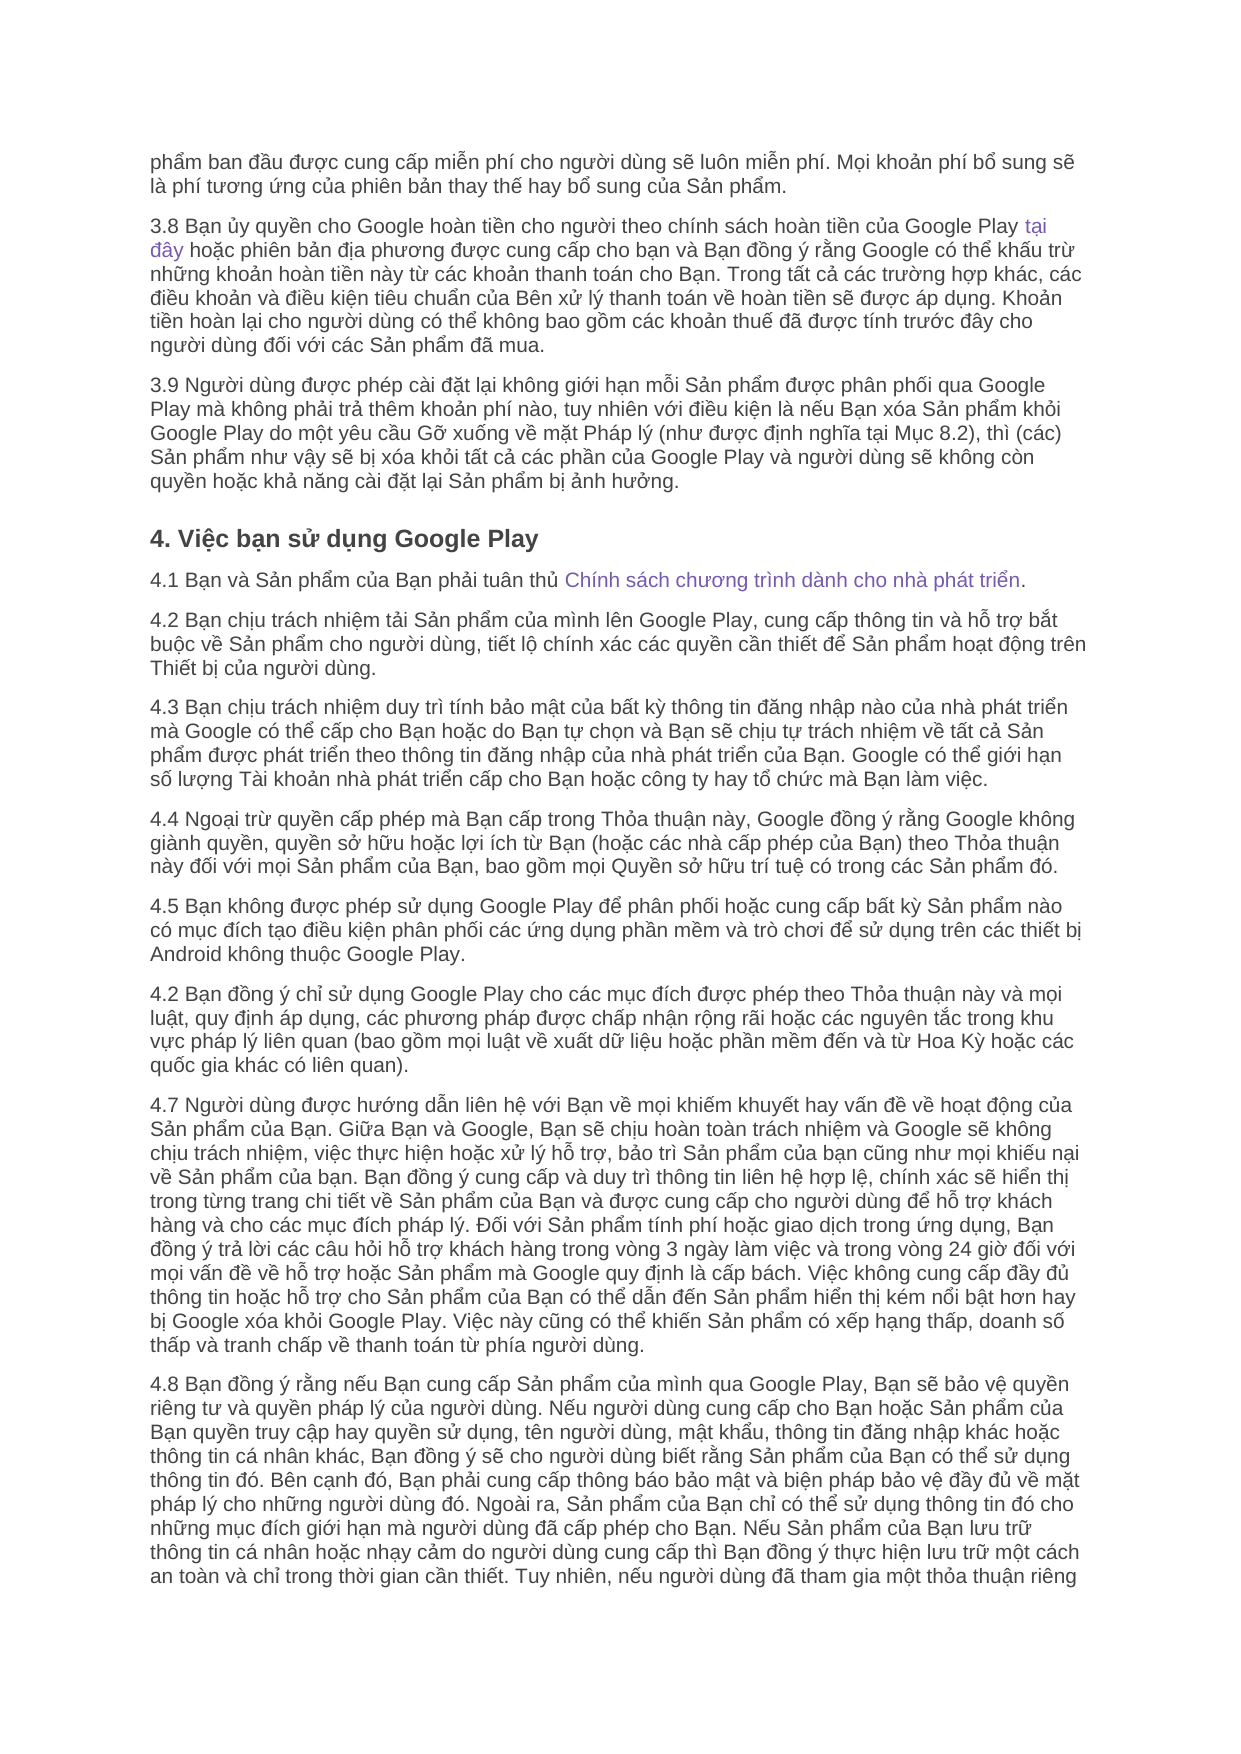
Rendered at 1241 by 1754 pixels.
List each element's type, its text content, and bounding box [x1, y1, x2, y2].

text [150, 1372, 1090, 1588]
text 3.9 Người dùng được phép cài đặt lại không giới hạn mỗi Sản phẩm được phân phối qua Google Play mà không phải trả thêm khoản phí nào, tuy nhiên với điều kiện là nếu Bạn xóa Sản phẩm khỏi Google Play do một yêu cầu Gỡ xuống về mặt Pháp lý (như được định nghĩa tại Mục 8.2), thì (các) Sản phẩm như vậy sẽ bị xóa khỏi tất cả các phần của Google Play và người dùng sẽ không còn quyền hoặc khả năng cài đặt lại Sản phẩm bị ảnh hưởng. [150, 373, 1090, 493]
text 4. Việc bạn sử dụng Google Play [150, 524, 1090, 552]
text 4.5 Bạn không được phép sử dụng Google Play để phân phối hoặc cung cấp bất kỳ Sản phẩm nào có mục đích tạo điều kiện phân phối các ứng dụng phần mềm và trò chơi để sử dụng trên các thiết bị Android không thuộc Google Play. [150, 894, 1090, 966]
text 4.2 Bạn chịu trách nhiệm tải Sản phẩm của mình lên Google Play, cung cấp thông tin và hỗ trợ bắt buộc về Sản phẩm cho người dùng, tiết lộ chính xác các quyền cần thiết để Sản phẩm hoạt động trên Thiết bị của người dùng. [150, 607, 1090, 679]
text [150, 150, 1090, 198]
text 4.2 Bạn đồng ý chỉ sử dụng Google Play cho các mục đích được phép theo Thỏa thuận này và mọi luật, quy định áp dụng, các phương pháp được chấp nhận rộng rãi hoặc các nguyên tắc trong khu vực pháp lý liên quan (bao gồm mọi luật về xuất dữ liệu hoặc phần mềm đến và từ Hoa Kỳ hoặc các quốc gia khác có liên quan). [150, 981, 1090, 1077]
text 3.8 Bạn ủy quyền cho Google hoàn tiền cho người theo chính sách hoàn tiền của Google Play tại đây hoặc phiên bản địa phương được cung cấp cho bạn và Bạn đồng ý rằng Google có thể khấu trừ những khoản hoàn tiền này từ các khoản thanh toán cho Bạn. Trong tất cả các trường hợp khác, các điều khoản và điều kiện tiêu chuẩn của Bên xử lý thanh toán về hoàn tiền sẽ được áp dụng. Khoản tiền hoàn lại cho người dùng có thể không bao gồm các khoản thuế đã được tính trước đây cho người dùng đối với các Sản phẩm đã mua. [150, 213, 1090, 357]
text 4.3 Bạn chịu trách nhiệm duy trì tính bảo mật của bất kỳ thông tin đăng nhập nào của nhà phát triển mà Google có thể cấp cho Bạn hoặc do Bạn tự chọn và Bạn sẽ chịu tự trách nhiệm về tất cả Sản phẩm được phát triển theo thông tin đăng nhập của nhà phát triển của Bạn. Google có thể giới hạn số lượng Tài khoản nhà phát triển cấp cho Bạn hoặc công ty hay tổ chức mà Bạn làm việc. [150, 695, 1090, 791]
text 4.7 Người dùng được hướng dẫn liên hệ với Bạn về mọi khiếm khuyết hay vấn đề về hoạt động của Sản phẩm của Bạn. Giữa Bạn và Google, Bạn sẽ chịu hoàn toàn trách nhiệm và Google sẽ không chịu trách nhiệm, việc thực hiện hoặc xử lý hỗ trợ, bảo trì Sản phẩm của bạn cũng như mọi khiếu nại về Sản phẩm của bạn. Bạn đồng ý cung cấp và duy trì thông tin liên hệ hợp lệ, chính xác sẽ hiển thị trong từng trang chi tiết về Sản phẩm của Bạn và được cung cấp cho người dùng để hỗ trợ khách hàng và cho các mục đích pháp lý. Đối với Sản phẩm tính phí hoặc giao dịch trong ứng dụng, Bạn đồng ý trả lời các câu hỏi hỗ trợ khách hàng trong vòng 3 ngày làm việc và trong vòng 24 giờ đối với mọi vấn đề về hỗ trợ hoặc Sản phẩm mà Google quy định là cấp bách. Việc không cung cấp đầy đủ thông tin hoặc hỗ trợ cho Sản phẩm của Bạn có thể dẫn đến Sản phẩm hiển thị kém nổi bật hơn hay bị Google xóa khỏi Google Play. Việc này cũng có thể khiến Sản phẩm có xếp hạng thấp, doanh số thấp và tranh chấp về thanh toán từ phía người dùng. [150, 1093, 1090, 1356]
text 4.1 Bạn và Sản phẩm của Bạn phải tuân thủ Chính sách chương trình dành cho nhà phát triển. [150, 568, 1090, 592]
text 4.4 Ngoại trừ quyền cấp phép mà Bạn cấp trong Thỏa thuận này, Google đồng ý rằng Google không giành quyền, quyền sở hữu hoặc lợi ích từ Bạn (hoặc các nhà cấp phép của Bạn) theo Thỏa thuận này đối với mọi Sản phẩm của Bạn, bao gồm mọi Quyền sở hữu trí tuệ có trong các Sản phẩm đó. [150, 806, 1090, 878]
